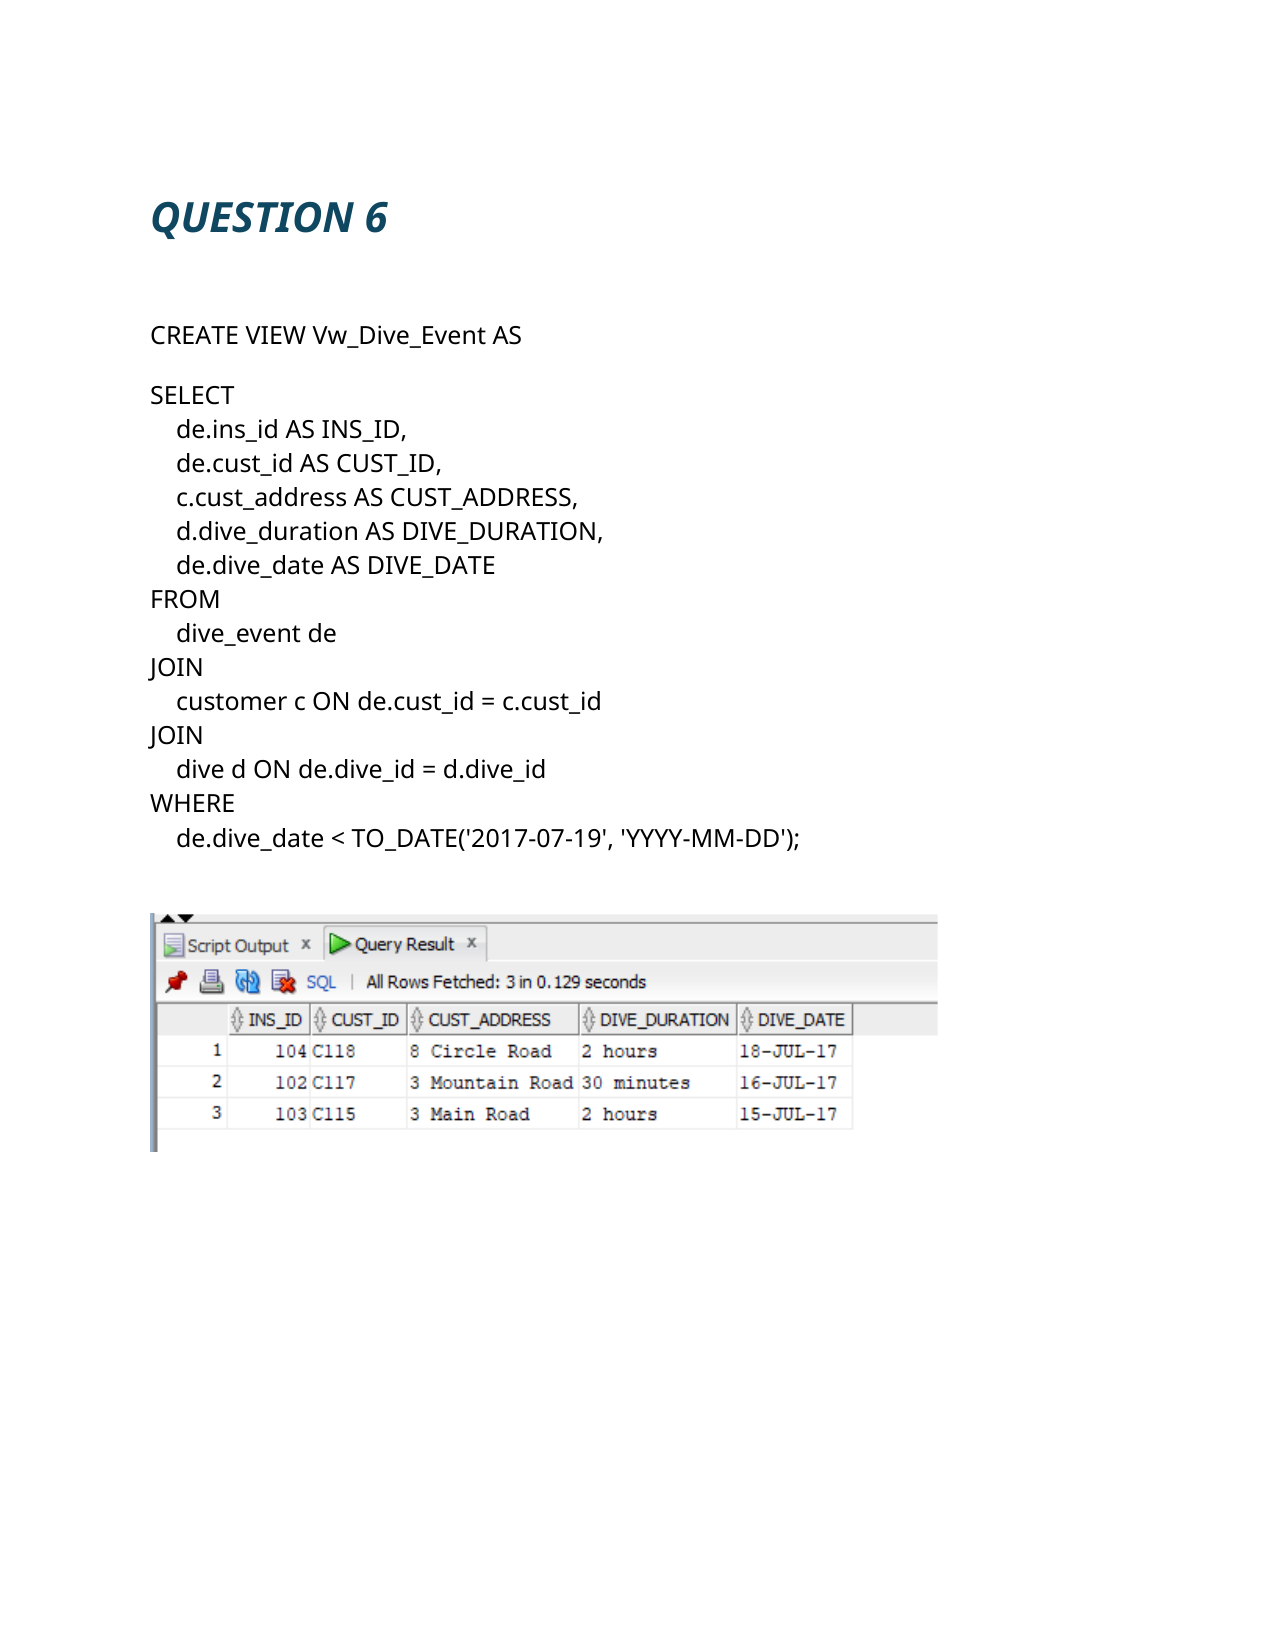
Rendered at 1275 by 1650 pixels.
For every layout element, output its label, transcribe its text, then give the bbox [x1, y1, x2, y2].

text SELECT [150, 377, 1125, 411]
text de.ins_id AS INS_ID, [150, 411, 1125, 446]
text d.dive_duration AS DIVE_DURATION, [150, 514, 1125, 548]
text CREATE VIEW Vw_Dive_Event AS [150, 318, 1125, 352]
picture [150, 913, 938, 1152]
text de.cust_id AS CUST_ID, [150, 446, 1125, 479]
text JOIN [150, 650, 1125, 684]
text customer c ON de.cust_id = c.cust_id [150, 684, 1125, 718]
text de.dive_date < TO_DATE('2017-07-19', 'YYYY-MM-DD'); [150, 820, 1125, 854]
text JOIN [150, 718, 1125, 752]
text dive_event de [150, 616, 1125, 650]
text WHERE [150, 786, 1125, 820]
subtitle QUESTION 6 [150, 187, 1125, 244]
text dive d ON de.dive_id = d.dive_id [150, 752, 1125, 786]
text FROM [150, 582, 1125, 616]
text c.cust_address AS CUST_ADDRESS, [150, 479, 1125, 514]
text de.dive_date AS DIVE_DATE [150, 548, 1125, 582]
